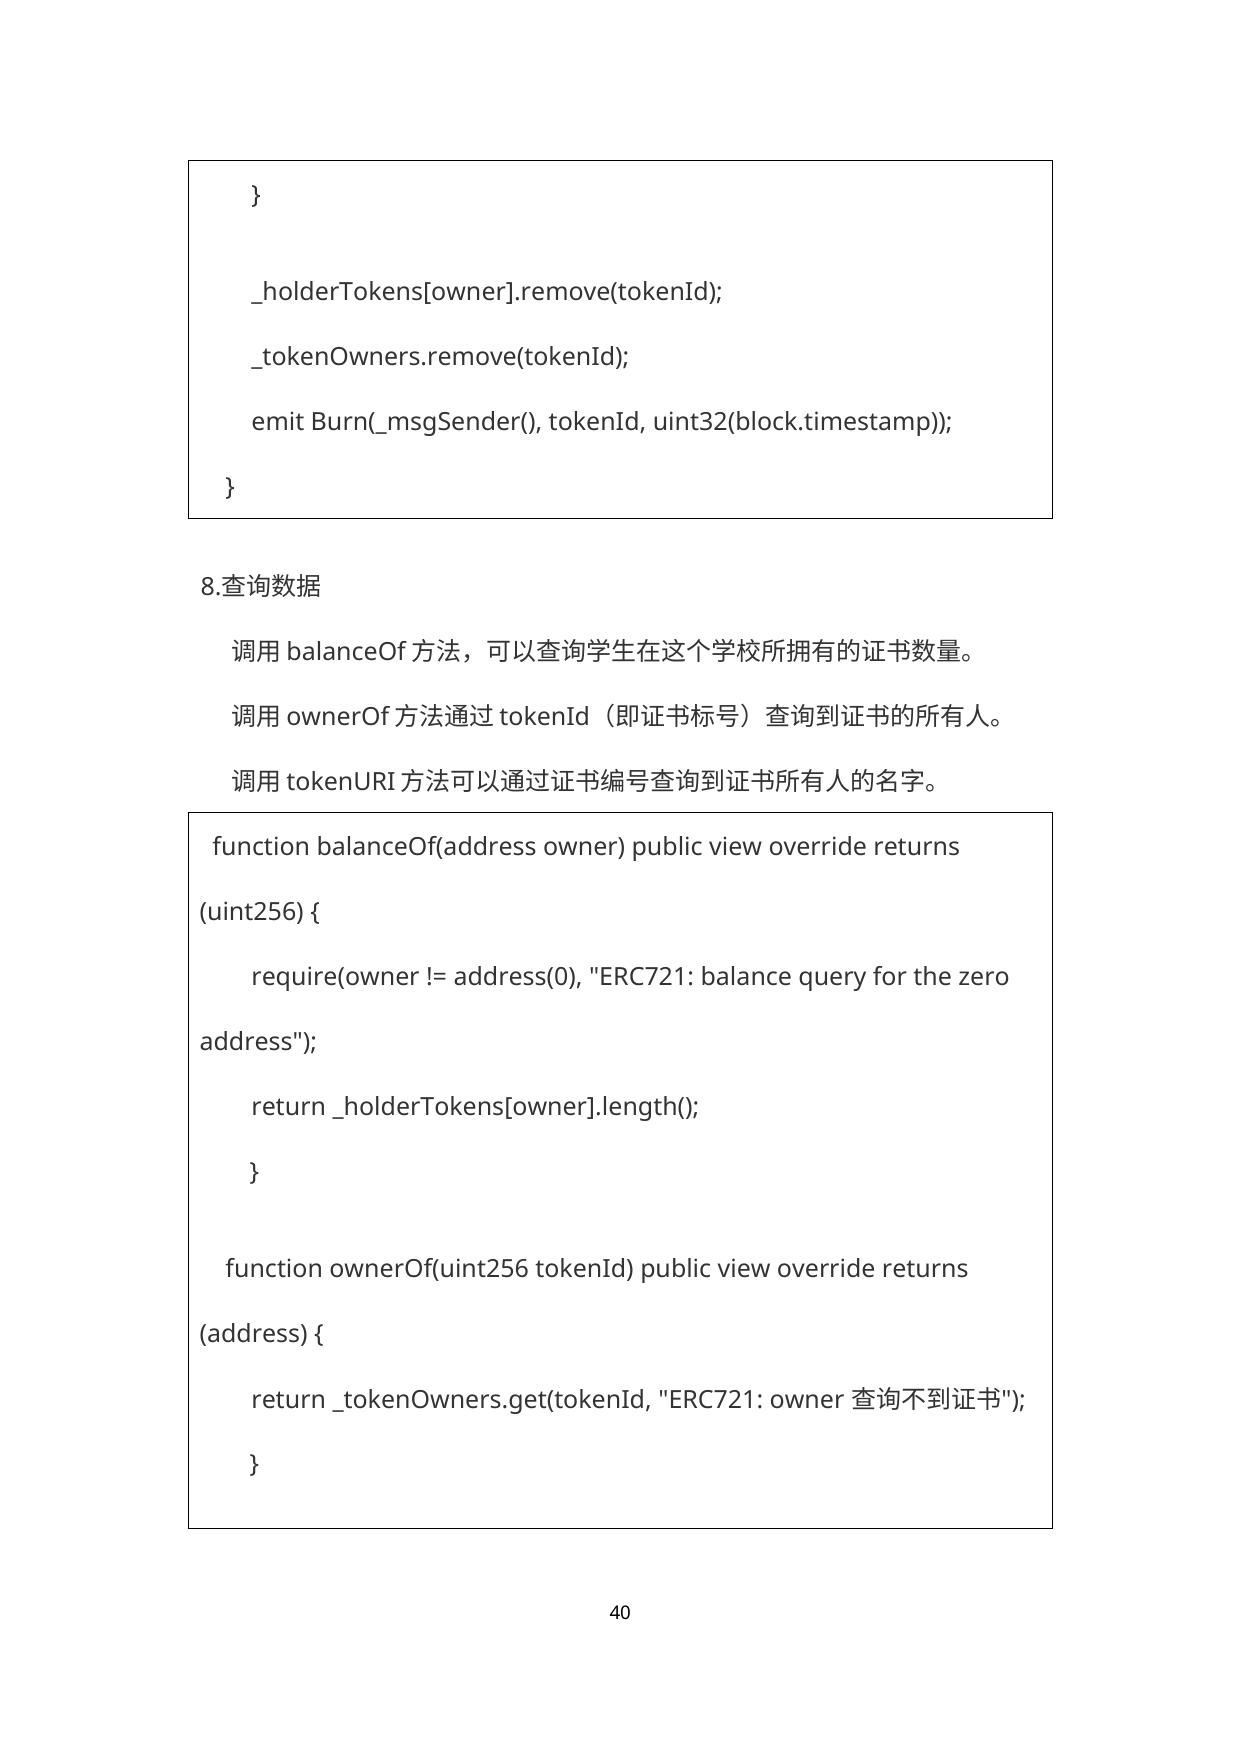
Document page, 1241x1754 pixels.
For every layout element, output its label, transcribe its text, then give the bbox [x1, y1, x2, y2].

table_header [189, 813, 1052, 1528]
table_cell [189, 161, 1052, 518]
text 8.查询数据 [187, 552, 1053, 617]
text 调用ownerOf方法通过tokenId（即证书标号）查询到证书的所有人。 [187, 682, 1053, 747]
text 调用tokenURI方法可以通过证书编号查询到证书所有人的名字。 [187, 747, 1053, 812]
text 调用balanceOf方法，可以查询学生在这个学校所拥有的证书数量。 [187, 617, 1053, 682]
